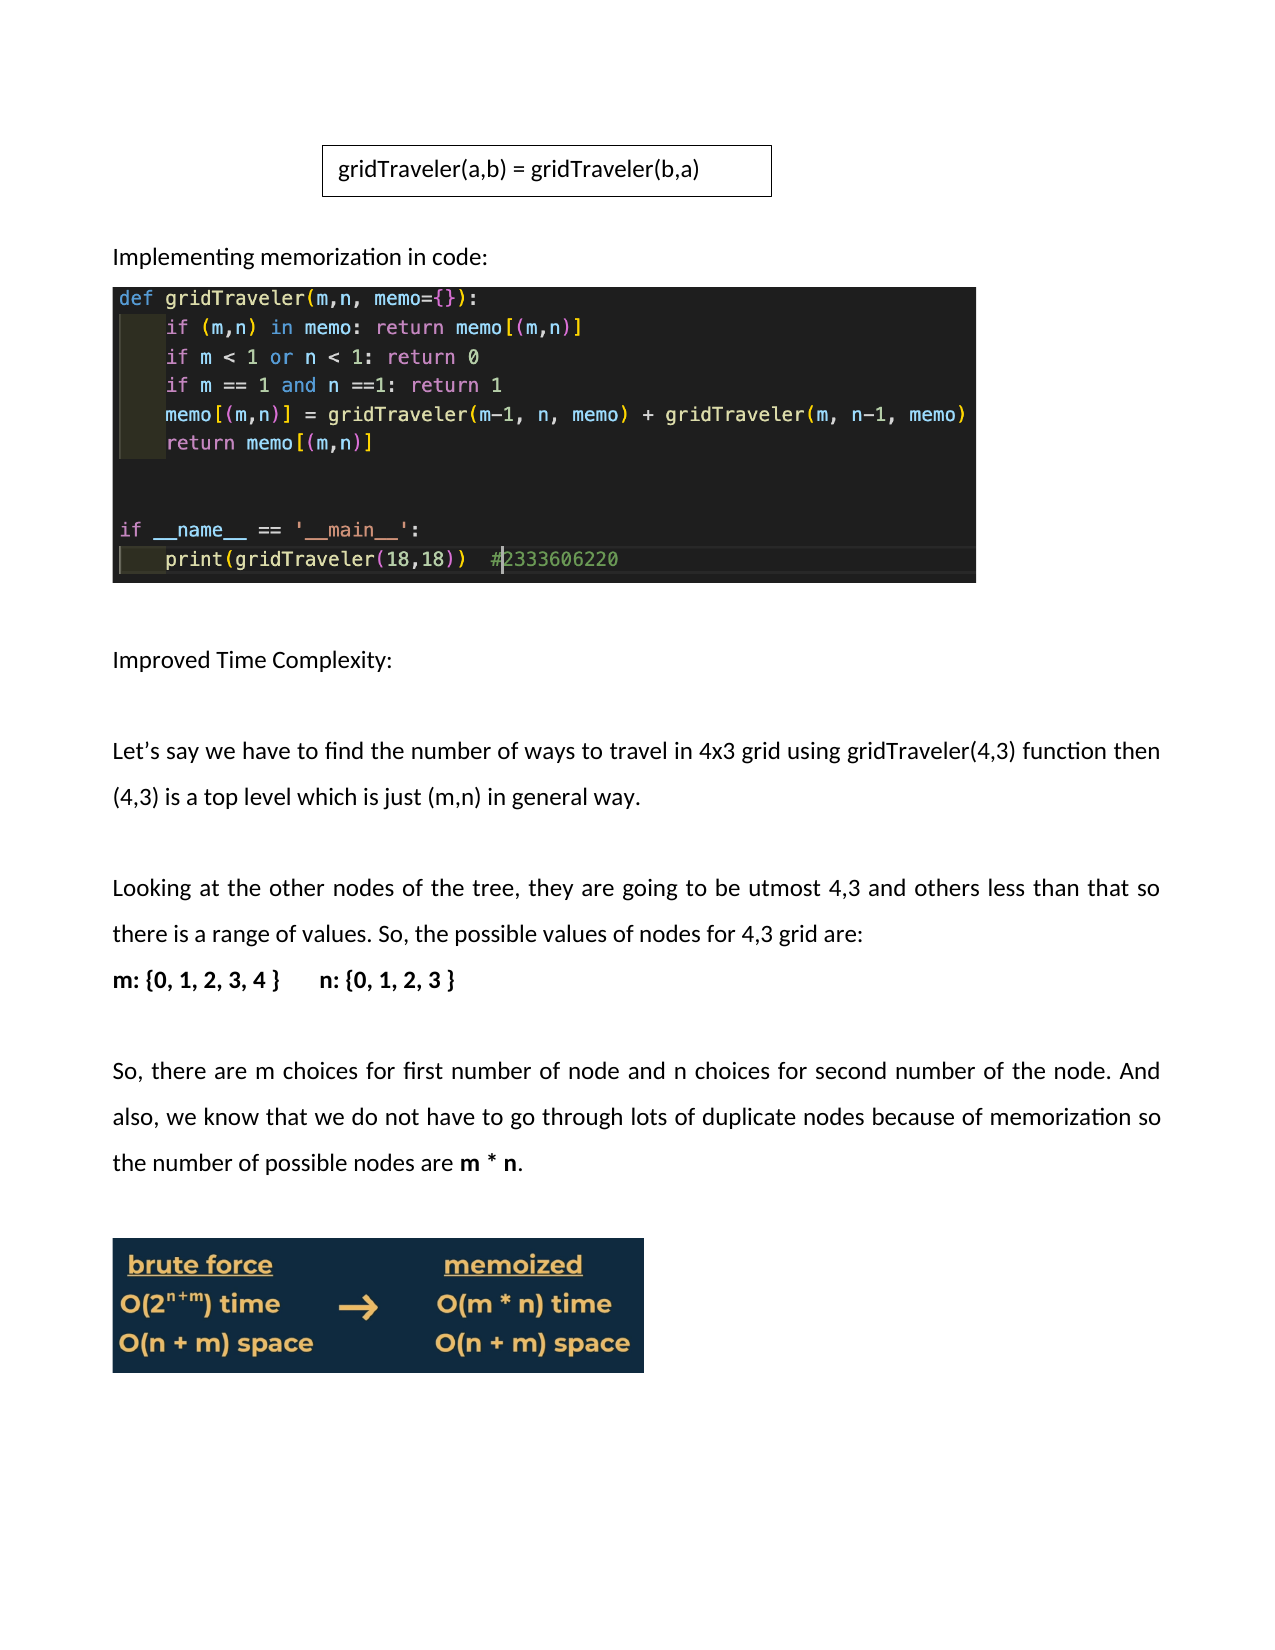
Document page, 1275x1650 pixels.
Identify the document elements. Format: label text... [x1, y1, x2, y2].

text Improved Time Complexity: [112, 644, 1162, 674]
text So, there are m choices for first number of node and n choices for second number of the node. And also, we know that we do not have to go through lots of duplicate nodes because of memorization so the number of possible nodes are m * n. [112, 1056, 1162, 1177]
picture [112, 1238, 644, 1373]
text m: {0, 1, 2, 3, 4 } n: {0, 1, 2, 3 } [112, 964, 1162, 994]
picture [112, 287, 977, 583]
text Let’s say we have to find the number of ways to travel in 4x3 grid using gridTraveler(4,3) function then (4,3) is a top level which is just (m,n) in general way. [112, 735, 1162, 812]
text Looking at the other nodes of the tree, they are going to be utmost 4,3 and others less than that so there is a range of values. So, the possible values of nodes for 4,3 grid are: [112, 873, 1162, 949]
text Implementing memorization in code: [112, 241, 1162, 272]
